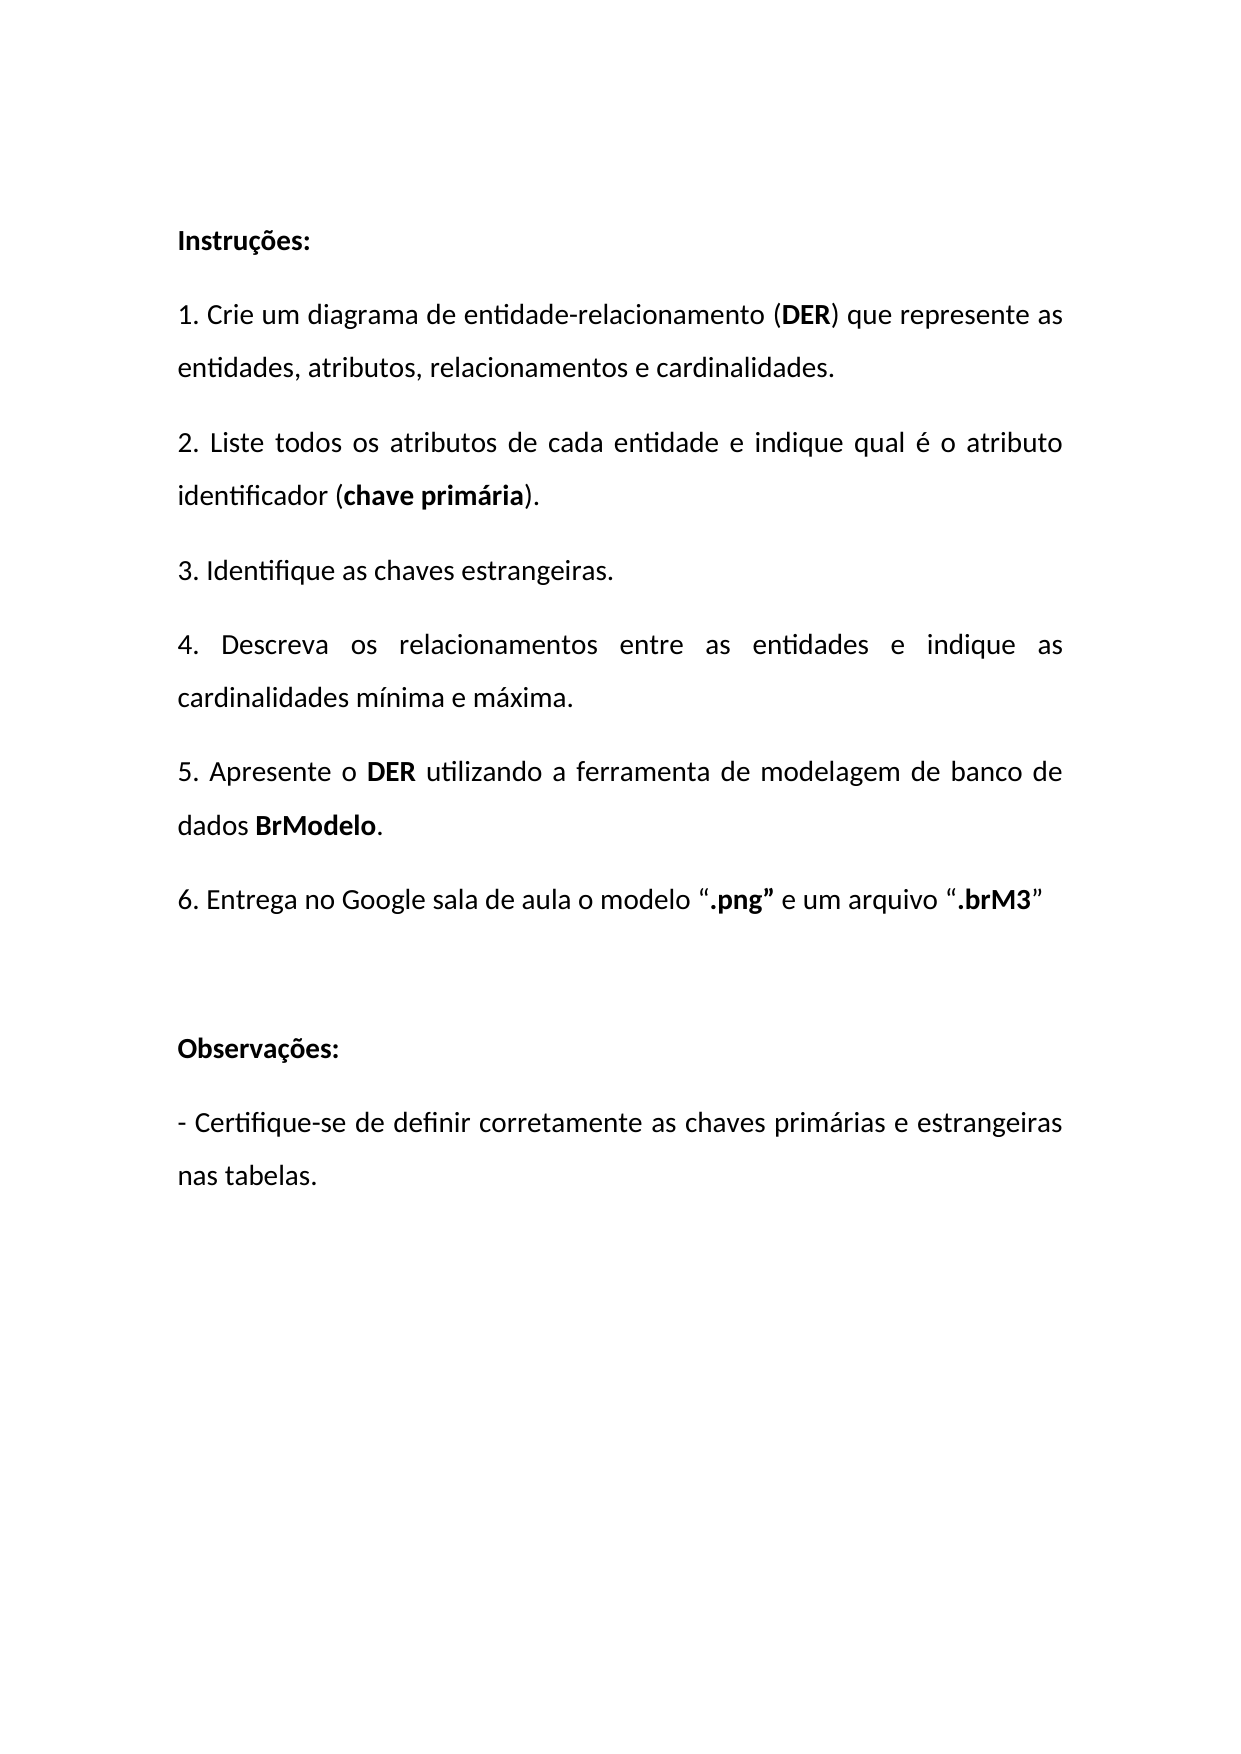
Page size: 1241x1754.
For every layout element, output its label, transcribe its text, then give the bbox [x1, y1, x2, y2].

text - Certifique-se de definir corretamente as chaves primárias e estrangeiras nas tabelas. [177, 1104, 1063, 1193]
text 2. Liste todos os atributos de cada entidade e indique qual é o atributo identificador (chave primária). [177, 424, 1063, 513]
text 3. Identifique as chaves estrangeiras. [177, 552, 1063, 587]
text Observações: [177, 1030, 1063, 1065]
text 6. Entrega no Google sala de aula o modelo “.png” e um arquivo “.brM3” [177, 881, 1063, 917]
text 4. Descreva os relacionamentos entre as entidades e indique as cardinalidades mínima e máxima. [177, 626, 1063, 715]
text Instruções: [177, 222, 1063, 257]
text 5. Apresente o DER utilizando a ferramenta de modelagem de banco de dados BrModelo. [177, 753, 1063, 843]
text 1. Crie um diagrama de entidade-relacionamento (DER) que represente as entidades, atributos, relacionamentos e cardinalidades. [177, 296, 1063, 385]
